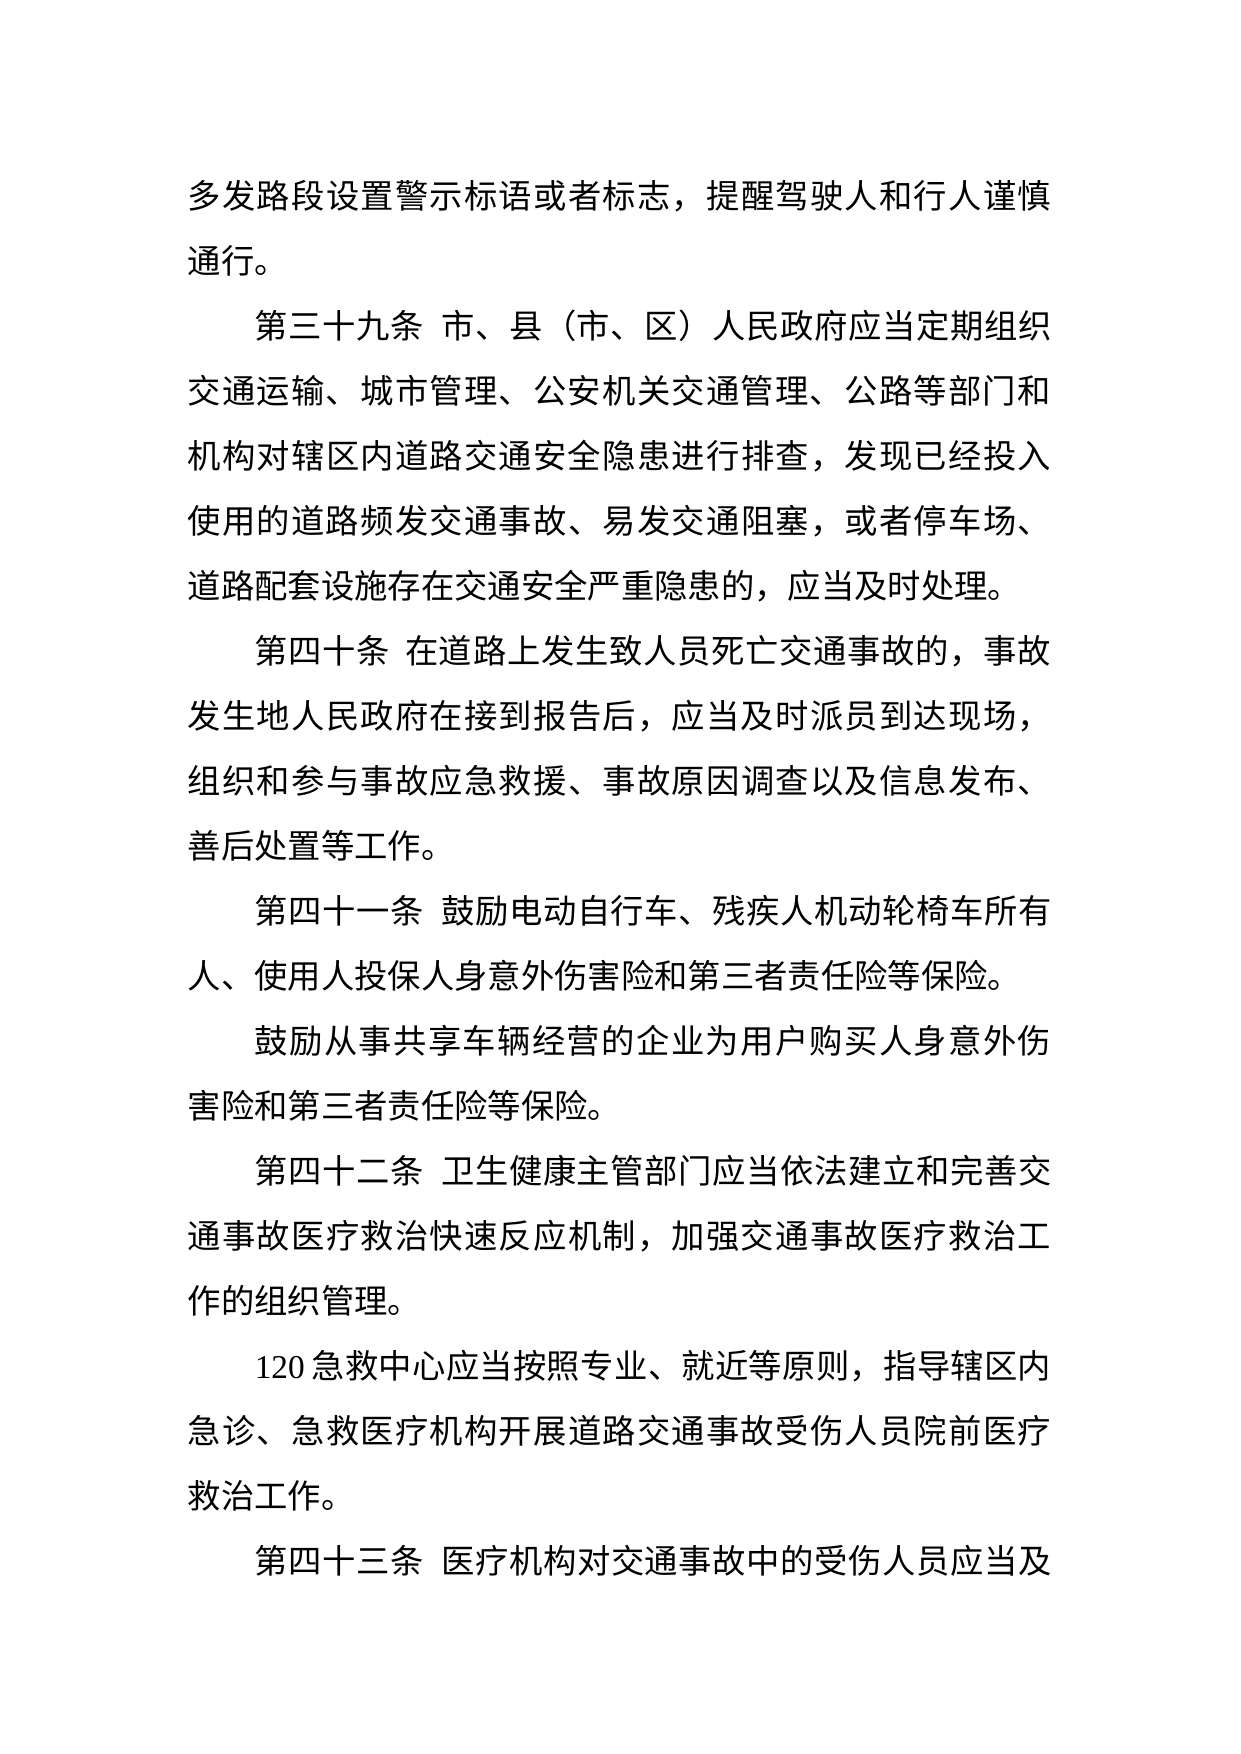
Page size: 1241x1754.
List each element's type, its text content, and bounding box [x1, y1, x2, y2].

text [187, 1527, 1053, 1592]
text 第三十九条 市、县（市、区）人民政府应当定期组织交通运输、城市管理、公安机关交通管理、公路等部门和机构对辖区内道路交通安全隐患进行排查，发现已经投入使用的道路频发交通事故、易发交通阻塞，或者停车场、道路配套设施存在交通安全严重隐患的，应当及时处理。 [187, 292, 1053, 617]
text 鼓励从事共享车辆经营的企业为用户购买人身意外伤害险和第三者责任险等保险。 [187, 1007, 1053, 1137]
text 第四十一条 鼓励电动自行车、残疾人机动轮椅车所有人、使用人投保人身意外伤害险和第三者责任险等保险。 [187, 877, 1053, 1007]
text 120急救中心应当按照专业、就近等原则，指导辖区内急诊、急救医疗机构开展道路交通事故受伤人员院前医疗救治工作。 [187, 1332, 1053, 1527]
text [187, 162, 1053, 292]
text 第四十条 在道路上发生致人员死亡交通事故的，事故发生地人民政府在接到报告后，应当及时派员到达现场，组织和参与事故应急救援、事故原因调查以及信息发布、善后处置等工作。 [187, 617, 1053, 877]
text 第四十二条 卫生健康主管部门应当依法建立和完善交通事故医疗救治快速反应机制，加强交通事故医疗救治工作的组织管理。 [187, 1137, 1053, 1332]
